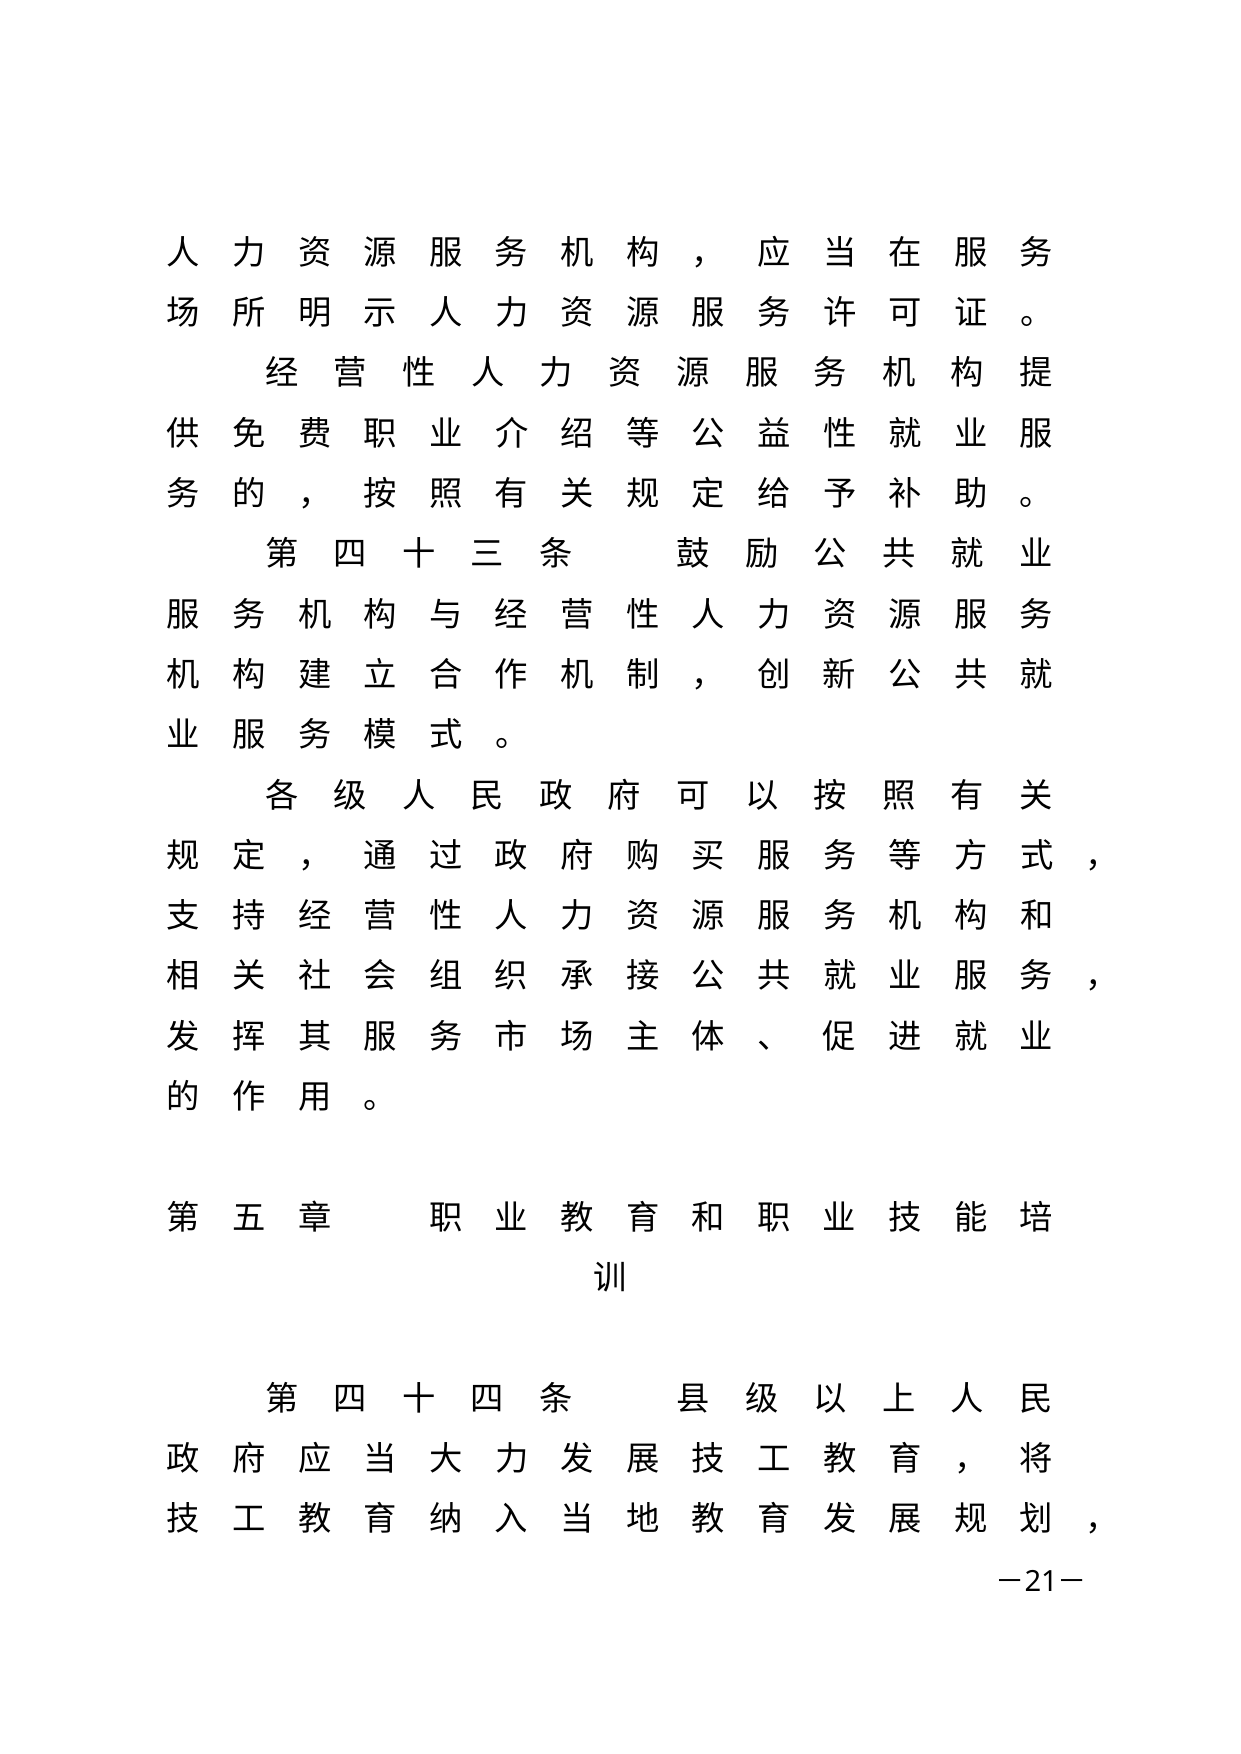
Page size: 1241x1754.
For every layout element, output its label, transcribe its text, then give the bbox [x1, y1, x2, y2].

text 第四十三条 鼓励公共就业服务机构与经营性人力资源服务机构建立合作机制，创新公共就业服务模式。 [167, 521, 1085, 762]
text 从事职业中介活动的经营性人力资源服务机构，应当在服务场所明示人力资源服务许可证。 [167, 219, 1085, 340]
text 经营性人力资源服务机构提供免费职业介绍等公益性就业服务的，按照有关规定给予补助。 [167, 340, 1085, 521]
text 第五章 职业教育和职业技能培训 [167, 1184, 1085, 1305]
text 各级人民政府可以按照有关规定，通过政府购买服务等方式，支持经营性人力资源服务机构和相关社会组织承接公共就业服务，发挥其服务市场主体、促进就业的作用。 [167, 762, 1085, 1124]
